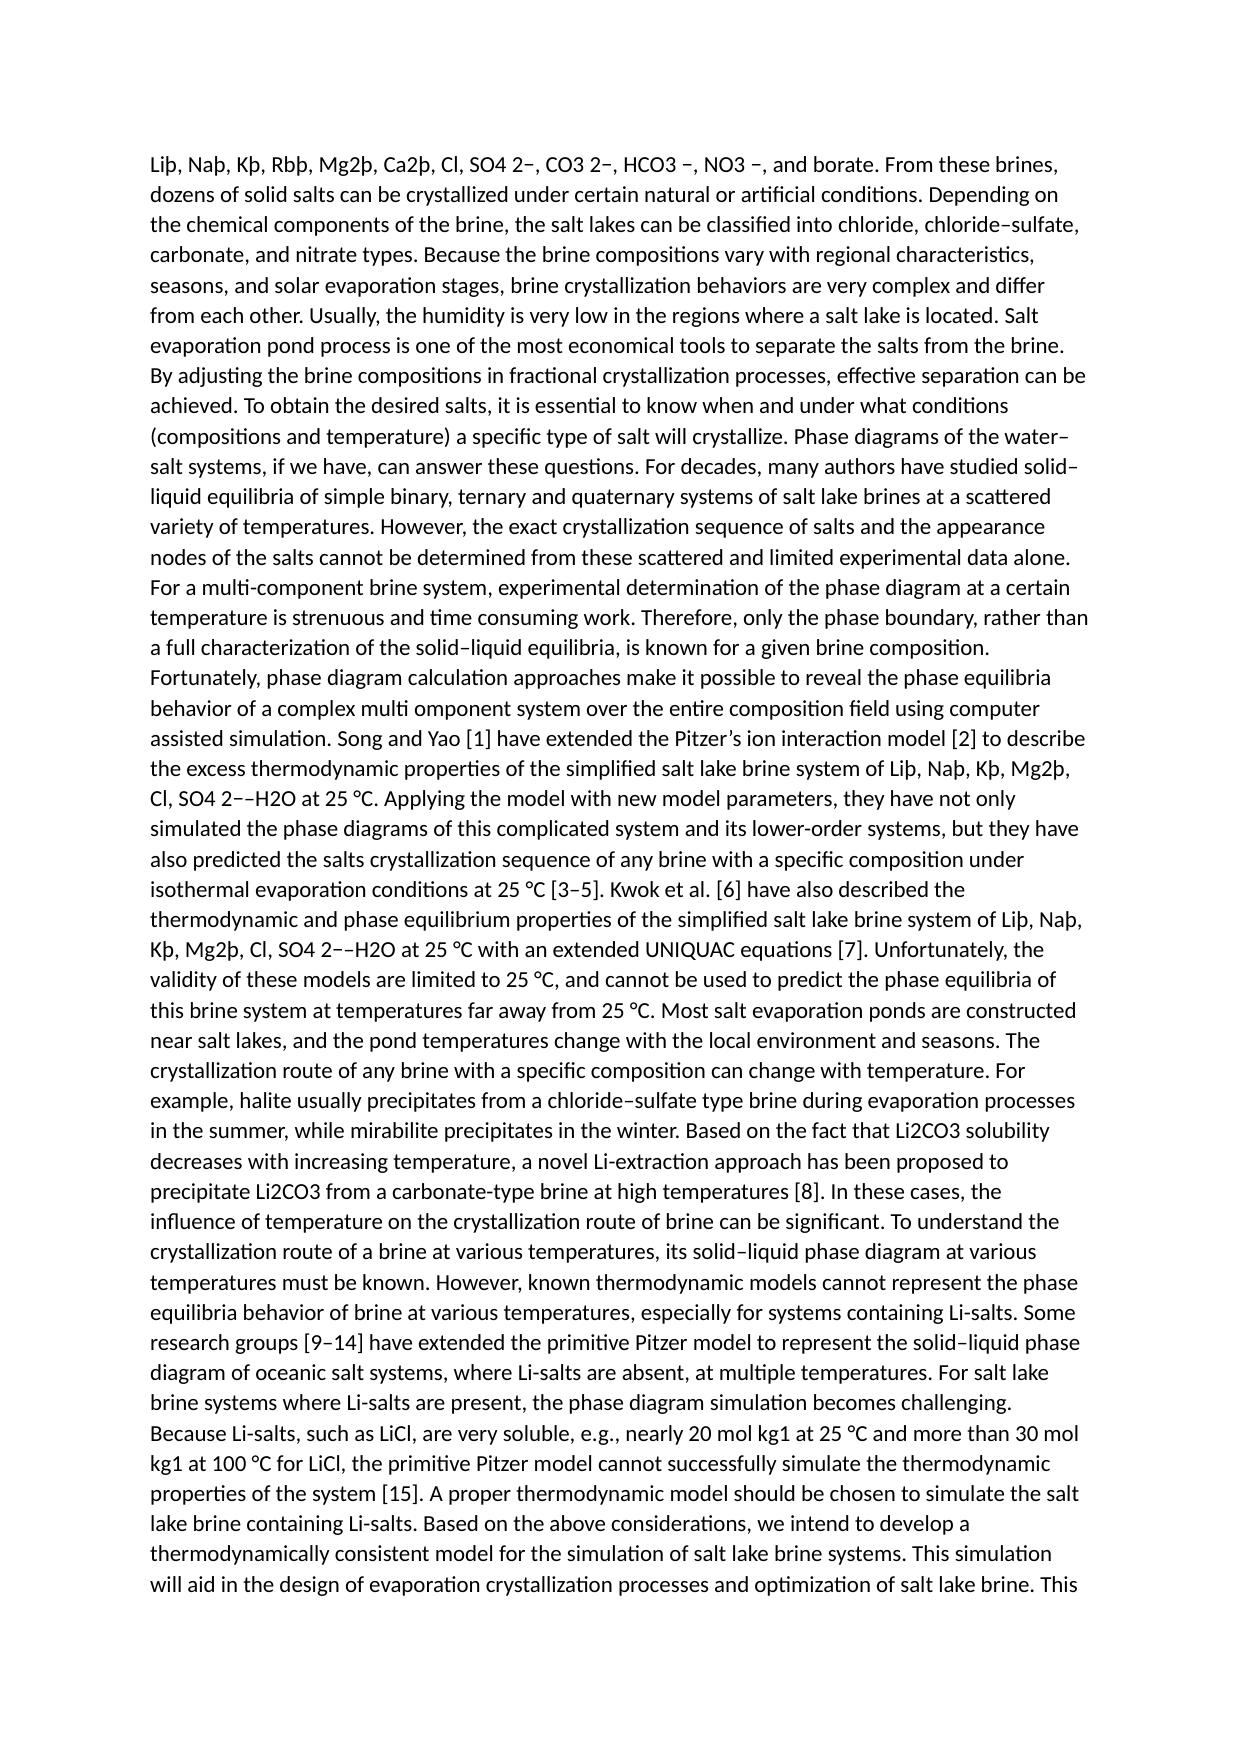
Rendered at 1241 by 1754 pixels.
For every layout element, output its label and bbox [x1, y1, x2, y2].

text [150, 150, 1090, 1598]
